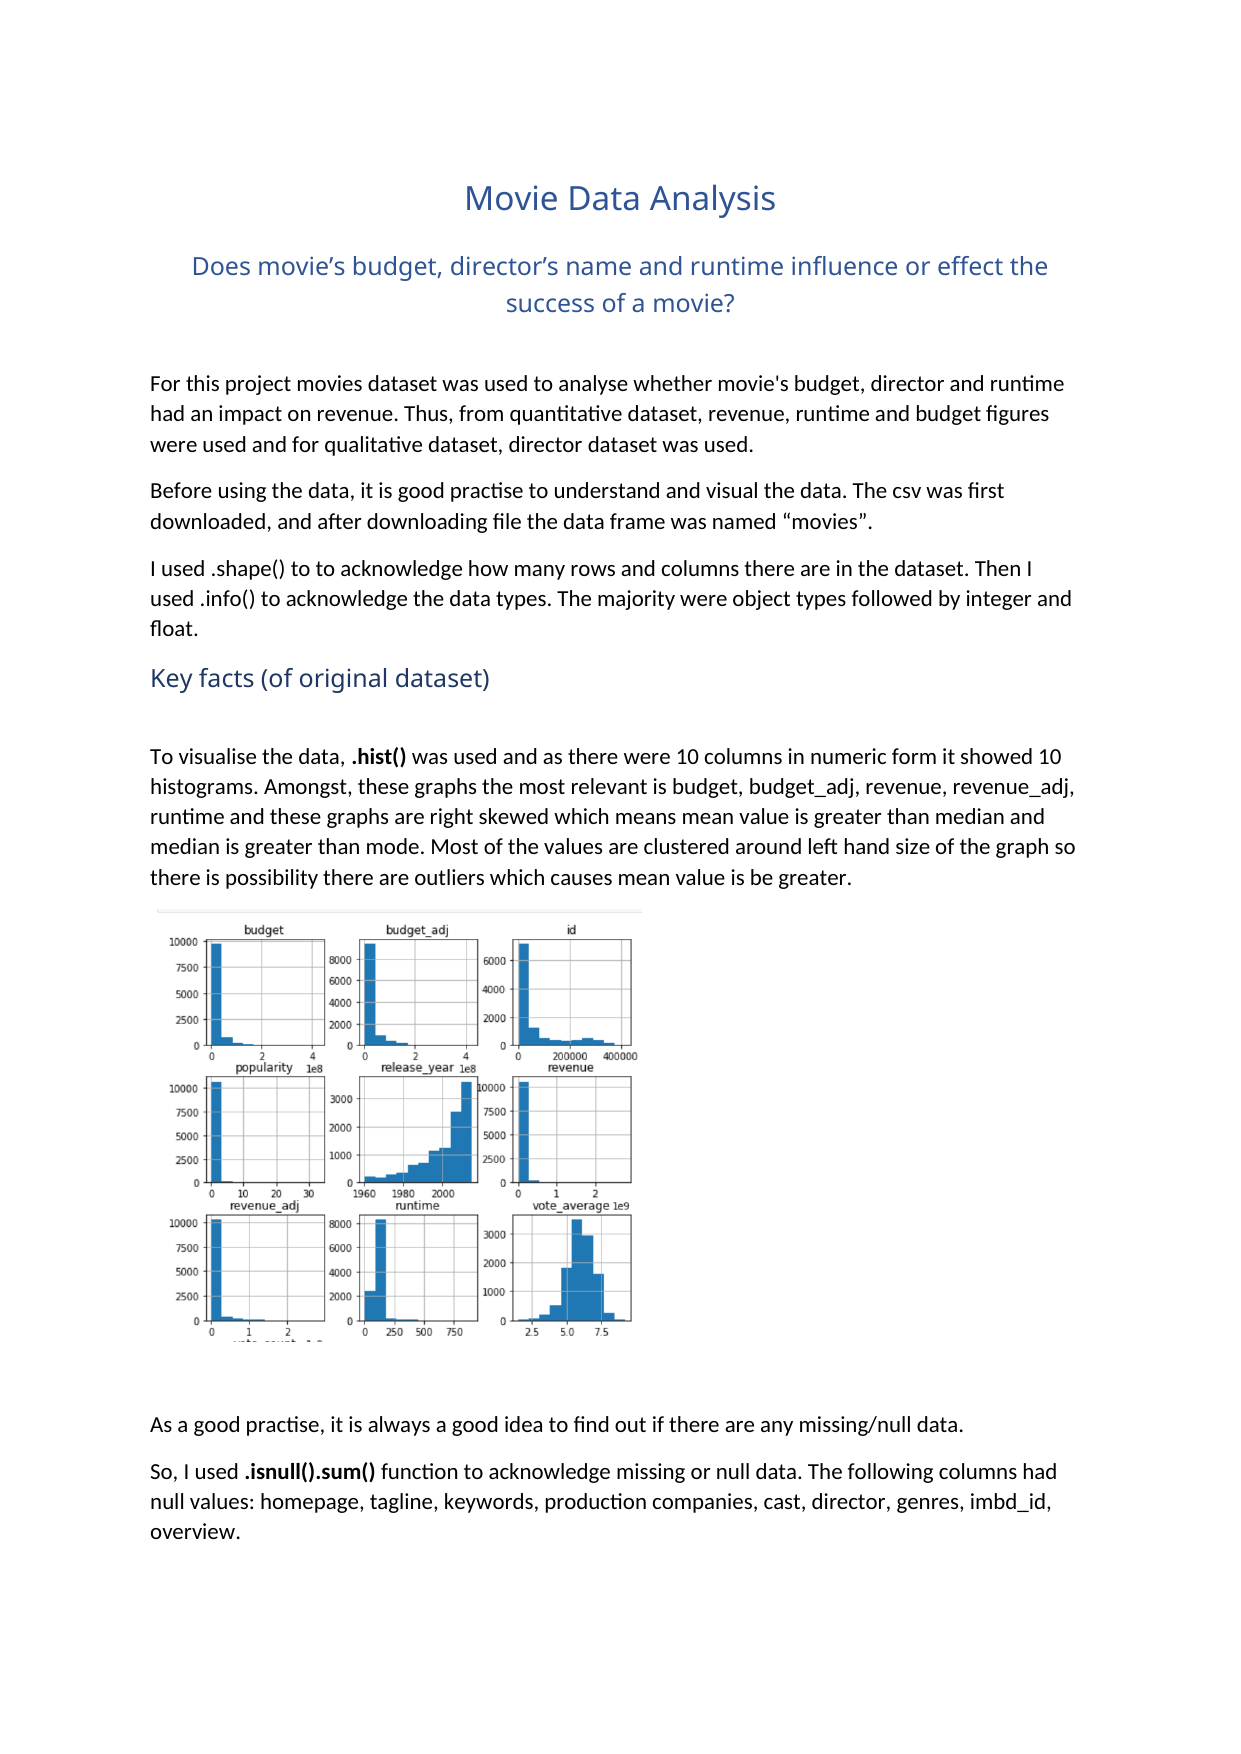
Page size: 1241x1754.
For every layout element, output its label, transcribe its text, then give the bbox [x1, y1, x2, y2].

text As a good practise, it is always a good idea to find out if there are any missing/null data. [150, 1410, 1090, 1438]
picture [150, 909, 642, 1342]
text So, I used .isnull().sum() function to acknowledge missing or null data. The following columns had null values: homepage, tagline, keywords, production companies, cast, director, genres, imbd_id, overview. [150, 1457, 1090, 1545]
subtitle Key facts (of original dataset) [150, 661, 1090, 695]
text Before using the data, it is good practise to understand and visual the data. The csv was first downloaded, and after downloading file the data frame was named “movies”. [150, 477, 1090, 535]
text To visualise the data, .hist() was used and as there were 10 columns in numeric form it showed 10 histograms. Amongst, these graphs the most relevant is budget, budget_adj, revenue, revenue_adj, runtime and these graphs are right skewed which means mean value is greater than median and median is greater than mode. Most of the values are clustered around left hand size of the graph so there is possibility there are outliers which causes mean value is be greater. [150, 742, 1090, 891]
subtitle Movie Data Analysis [150, 175, 1090, 220]
text For this project movies dataset was used to analyse whether movie's budget, director and runtime had an impact on revenue. Thus, from quantitative dataset, revenue, runtime and budget figures were used and for qualitative dataset, director dataset was used. [150, 369, 1090, 458]
subtitle Does movie’s budget, director’s name and runtime influence or effect the success of a movie? [150, 249, 1090, 320]
text I used .shape() to to acknowledge how many rows and columns there are in the dataset. Then I used .info() to acknowledge the data types. The majority were object types followed by integer and float. [150, 554, 1090, 642]
